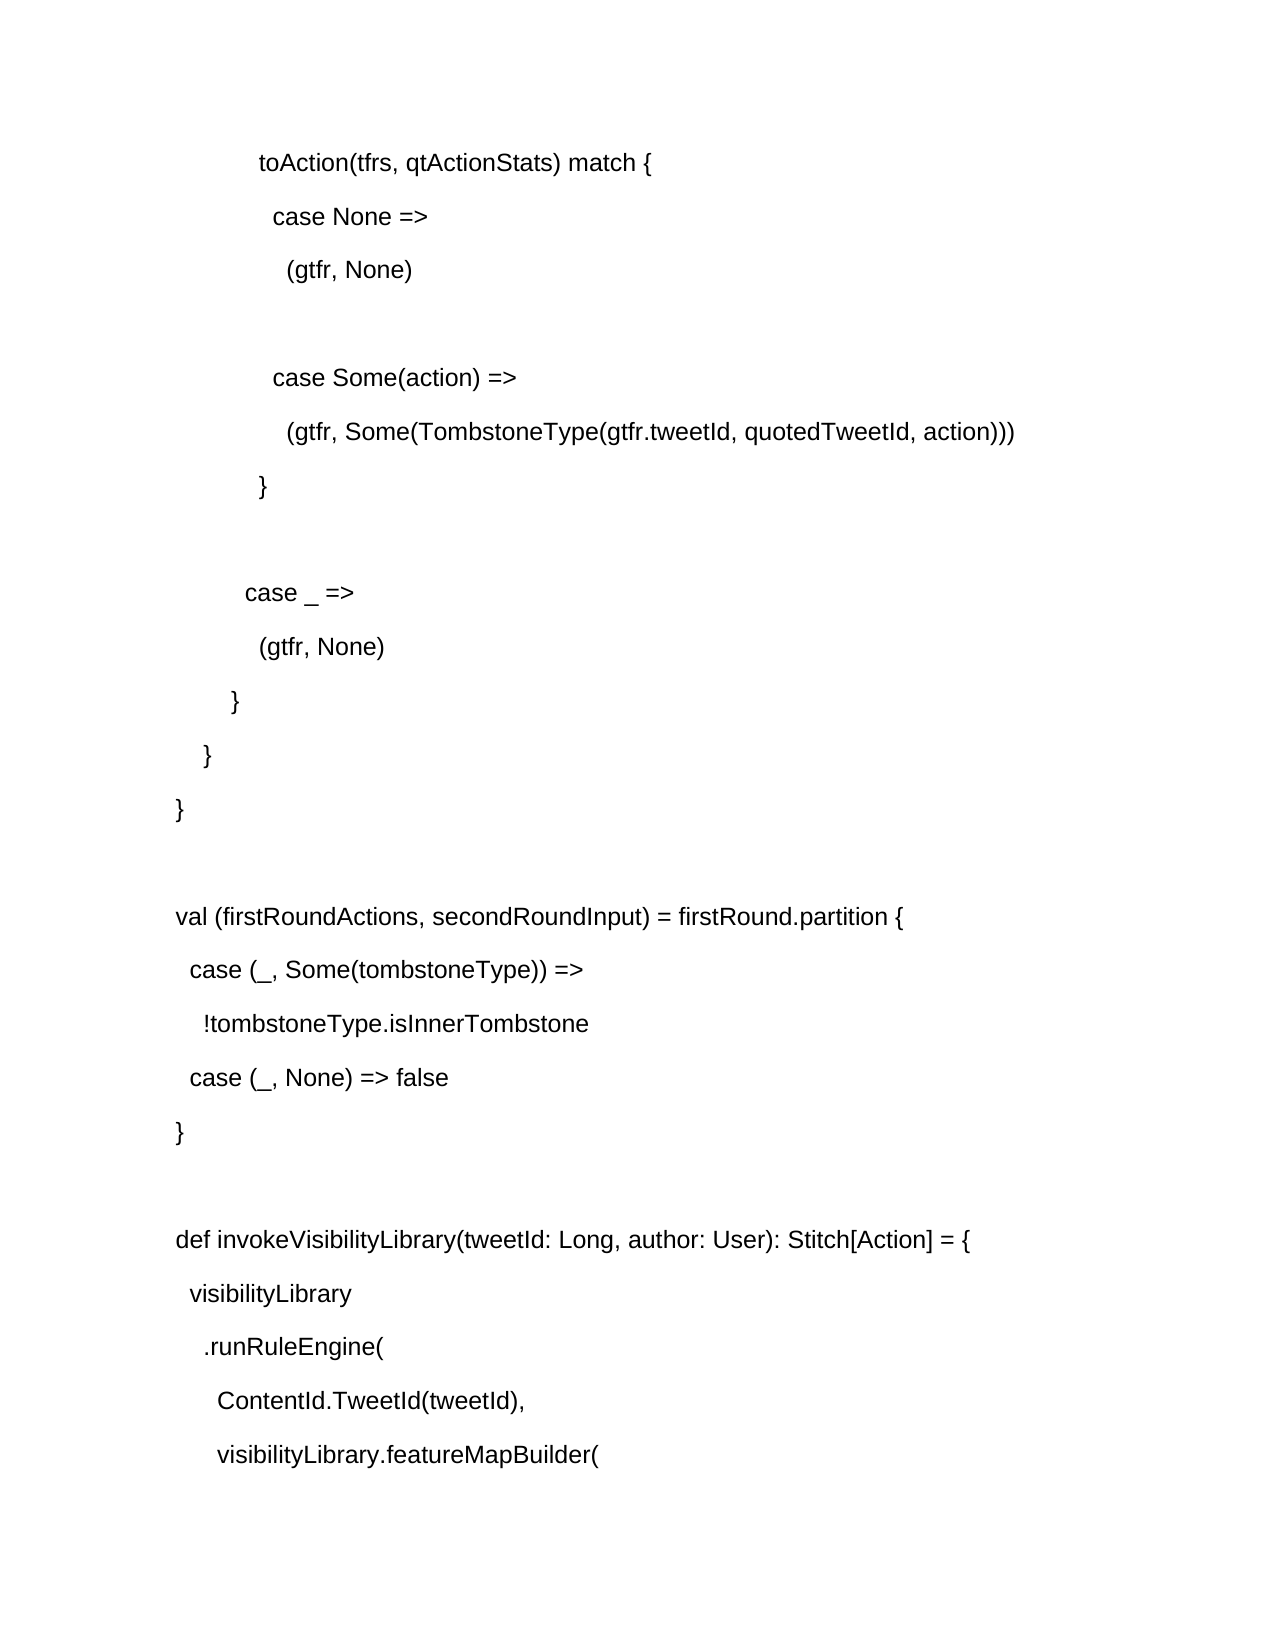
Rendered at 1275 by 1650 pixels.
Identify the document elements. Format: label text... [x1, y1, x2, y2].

text val (firstRoundActions, secondRoundInput) = firstRound.partition { [148, 902, 1127, 930]
text } [148, 471, 1127, 499]
text case Some(action) => [148, 363, 1127, 392]
text .runRuleEngine( [148, 1332, 1127, 1361]
text visibilityLibrary [148, 1278, 1127, 1307]
text (gtfr, Some(TombstoneType(gtfr.tweetId, quotedTweetId, action))) [148, 417, 1127, 446]
text toAction(tfrs, qtActionStats) match { [148, 148, 1127, 176]
text case _ => [148, 578, 1127, 607]
text case (_, Some(tombstoneType)) => [148, 955, 1127, 984]
text (gtfr, None) [148, 632, 1127, 661]
text } [148, 794, 1127, 823]
text } [148, 686, 1127, 715]
text (gtfr, None) [148, 255, 1127, 284]
text ContentId.TweetId(tweetId), [148, 1386, 1127, 1415]
text def invokeVisibilityLibrary(tweetId: Long, author: User): Stitch[Action] = { [148, 1225, 1127, 1253]
text case (_, None) => false [148, 1063, 1127, 1092]
text !tombstoneType.isInnerTombstone [148, 1009, 1127, 1038]
text } [148, 740, 1127, 769]
text visibilityLibrary.featureMapBuilder( [148, 1440, 1127, 1469]
text } [148, 1117, 1127, 1146]
text case None => [148, 201, 1127, 230]
